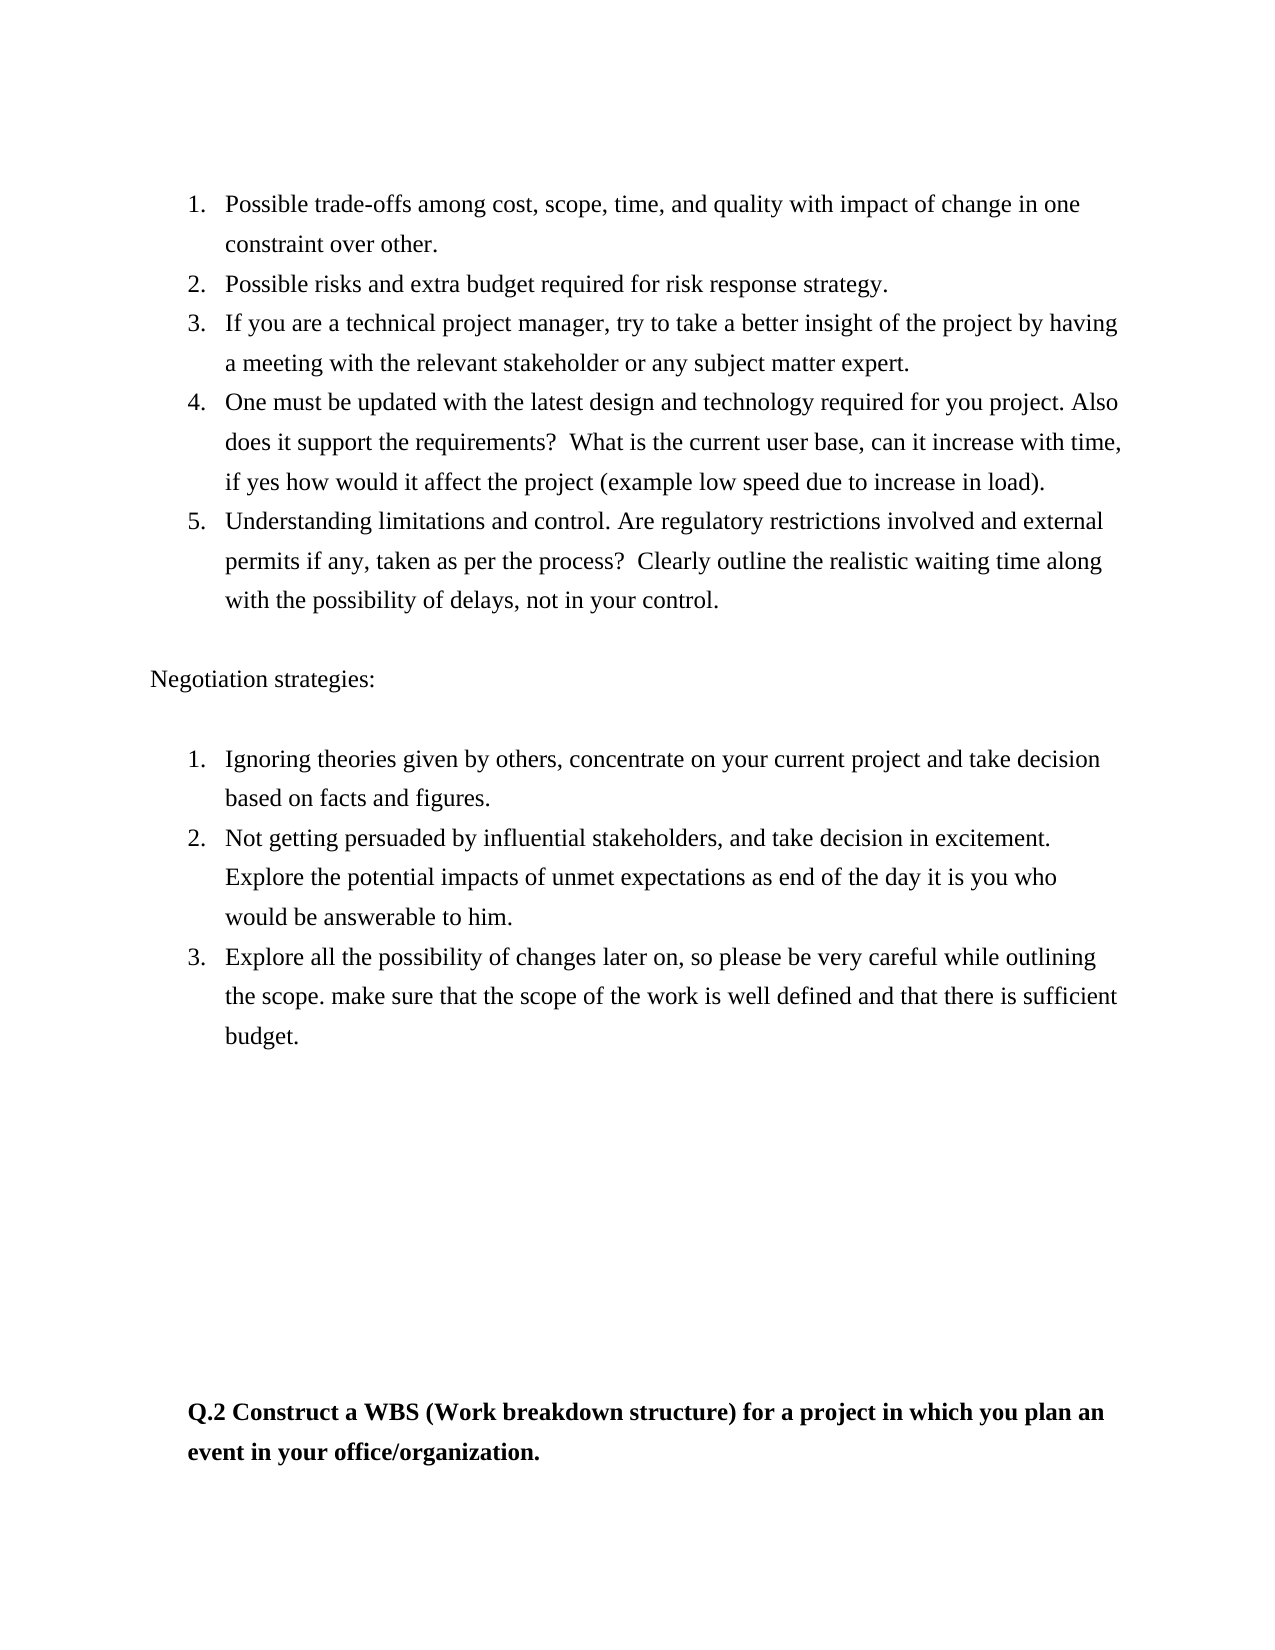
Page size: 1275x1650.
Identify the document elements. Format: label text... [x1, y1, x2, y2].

text Negotiation strategies: [150, 664, 1125, 693]
list Not getting persuaded by influential stakeholders, and take decision in excitement. Explore the potential impacts of unmet expectations as end of the day it is you who would be answerable to him. [187, 823, 1125, 931]
text Q.2 Construct a WBS (Work breakdown structure) for a project in which you plan an [187, 1397, 1125, 1426]
list One must be updated with the latest design and technology required for you project. Also does it support the requirements? What is the current user base, can it increase with time, if yes how would it affect the project (example low speed due to increase in load). [187, 387, 1125, 495]
text event in your office/organization. [187, 1437, 1125, 1466]
list Ignoring theories given by others, concentrate on your current project and take decision based on facts and figures. [187, 744, 1125, 812]
list If you are a technical project manager, try to take a better insight of the project by having a meeting with the relevant stakeholder or any subject matter expert. [187, 308, 1125, 377]
list Understanding limitations and control. Are regulatory restrictions involved and external permits if any, taken as per the process? Clearly outline the realistic waiting time along with the possibility of delays, not in your control. [187, 506, 1125, 614]
list Possible trade-offs among cost, scope, time, and quality with impact of change in one constraint over other. [187, 189, 1125, 258]
list Explore all the possibility of changes later on, so please be very careful while outlining the scope. make sure that the scope of the work is well defined and that there is sufficient budget. [187, 942, 1125, 1049]
list Possible risks and extra budget required for risk response strategy. [187, 269, 1125, 297]
